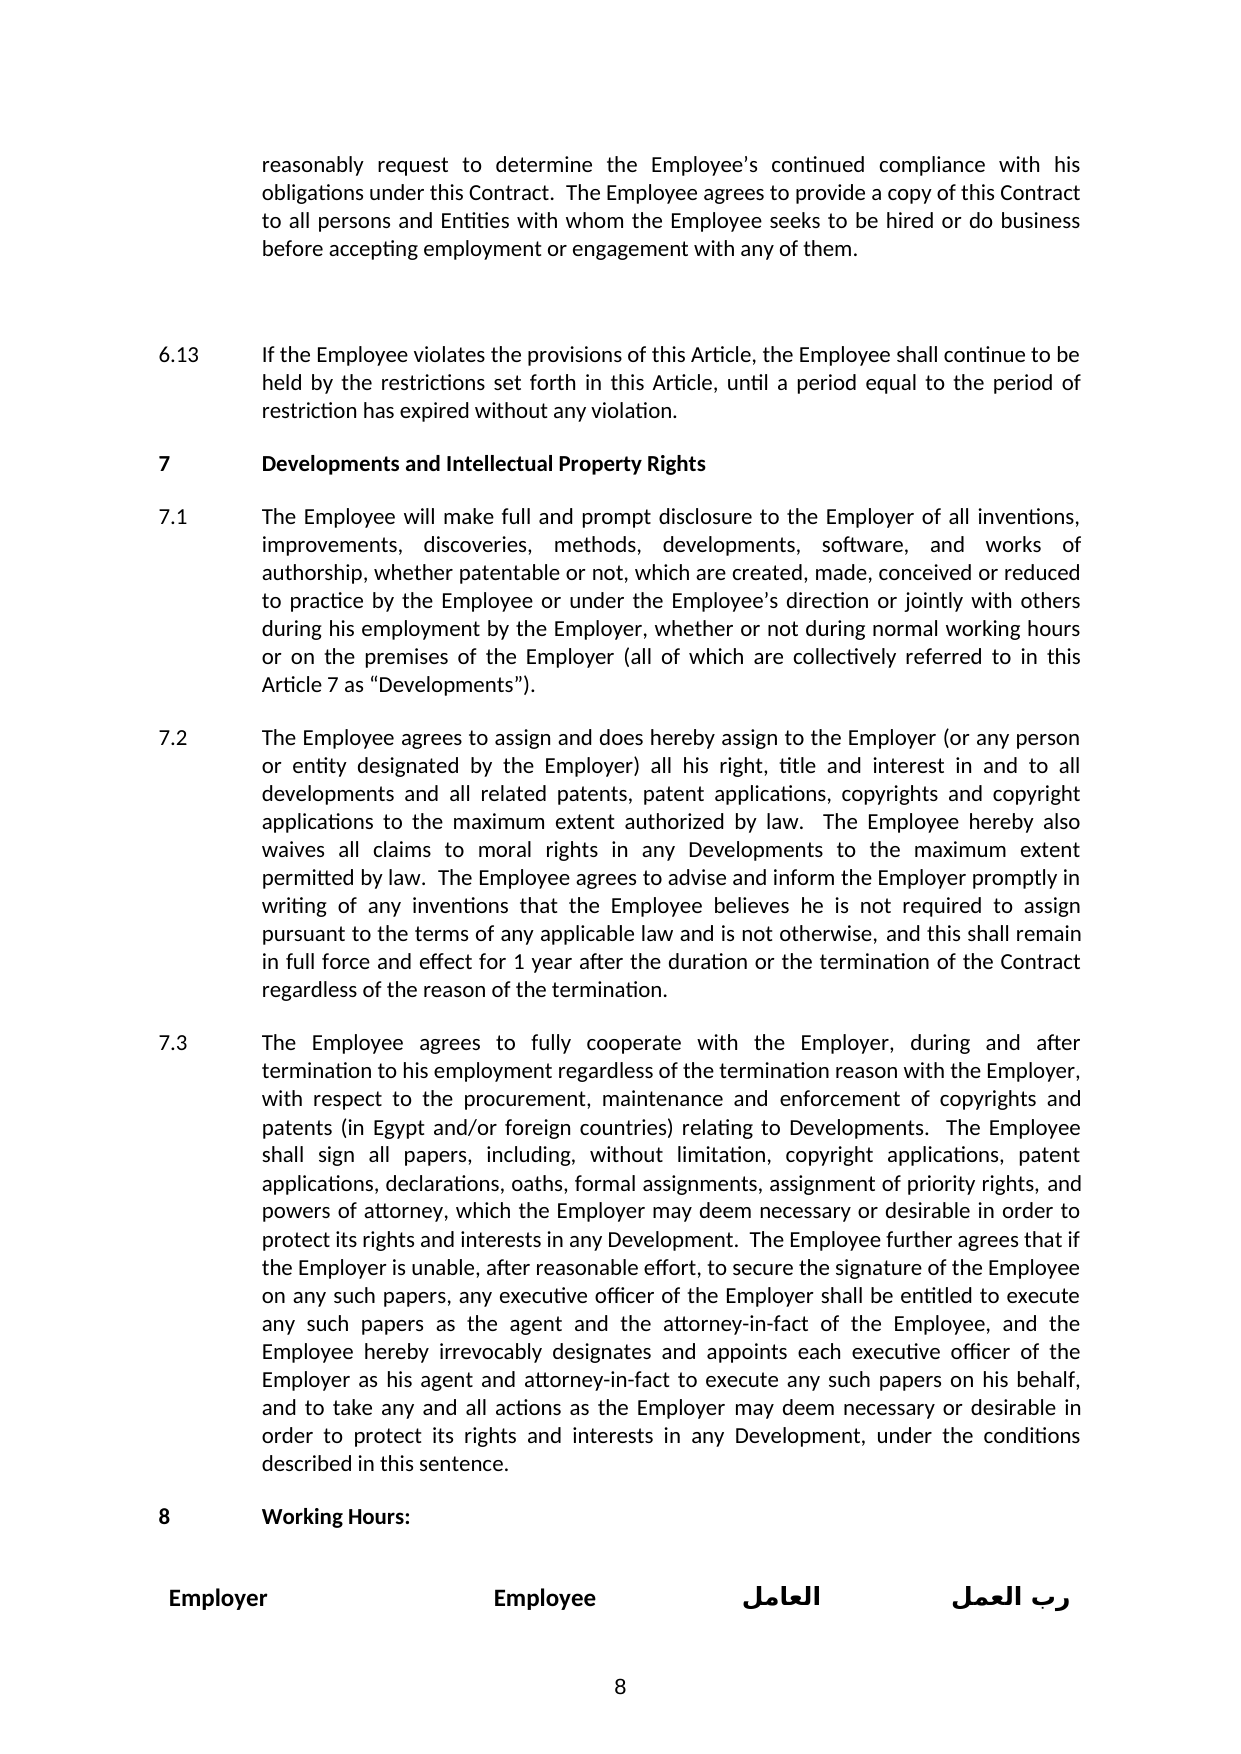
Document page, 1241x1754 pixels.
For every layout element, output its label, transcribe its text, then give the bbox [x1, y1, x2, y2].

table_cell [147, 150, 1093, 340]
table_cell The Employee will make full and prompt disclosure to the Employer of all inventions, improvements, discoveries, methods, developments, software, and works of authorship, whether patentable or not, which are created, made, conceived or reduced to practice by the Employee or under the Employee’s direction or jointly with others during his employment by the Employer, whether or not during normal working hours or on the premises of the Employer (all of which are collectively referred to in this Article 7 as “Developments”). [147, 502, 1093, 723]
table_cell Developments and Intellectual Property Rights [147, 449, 1093, 502]
table_cell If the Employee violates the provisions of this Article, the Employee shall continue to be held by the restrictions set forth in this Article, until a period equal to the period of restriction has expired without any violation. [147, 340, 1093, 449]
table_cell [147, 1502, 1093, 1551]
table_cell The Employee agrees to assign and does hereby assign to the Employer (or any person or entity designated by the Employer) all his right, title and interest in and to all developments and all related patents, patent applications, copyrights and copyright applications to the maximum extent authorized by law. The Employee hereby also waives all claims to moral rights in any Developments to the maximum extent permitted by law. The Employee agrees to advise and inform the Employer promptly in writing of any inventions that the Employee believes he is not required to assign pursuant to the terms of any applicable law and is not otherwise, and this shall remain in full force and effect for 1 year after the duration or the termination of the Contract regardless of the reason of the termination. The Employee agrees to fully cooperate with the Employer, during and after termination to his employment regardless of the termination reason with the Employer, with respect to the procurement, maintenance and enforcement of copyrights and patents (in Egypt and/or foreign countries) relating to Developments. The Employee shall sign all papers, including, without limitation, copyright applications, patent applications, declarations, oaths, formal assignments, assignment of priority rights, and powers of attorney, which the Employer may deem necessary or desirable in order to protect its rights and interests in any Development. The Employee further agrees that if the Employer is unable, after reasonable effort, to secure the signature of the Employee on any such papers, any executive officer of the Employer shall be entitled to execute any such papers as the agent and the attorney-in-fact of the Employee, and the Employee hereby irrevocably designates and appoints each executive officer of the Employer as his agent and attorney-in-fact to execute any such papers on his behalf, and to take any and all actions as the Employer may deem necessary or desirable in order to protect its rights and interests in any Development, under the conditions described in this sentence. [147, 723, 1093, 1502]
